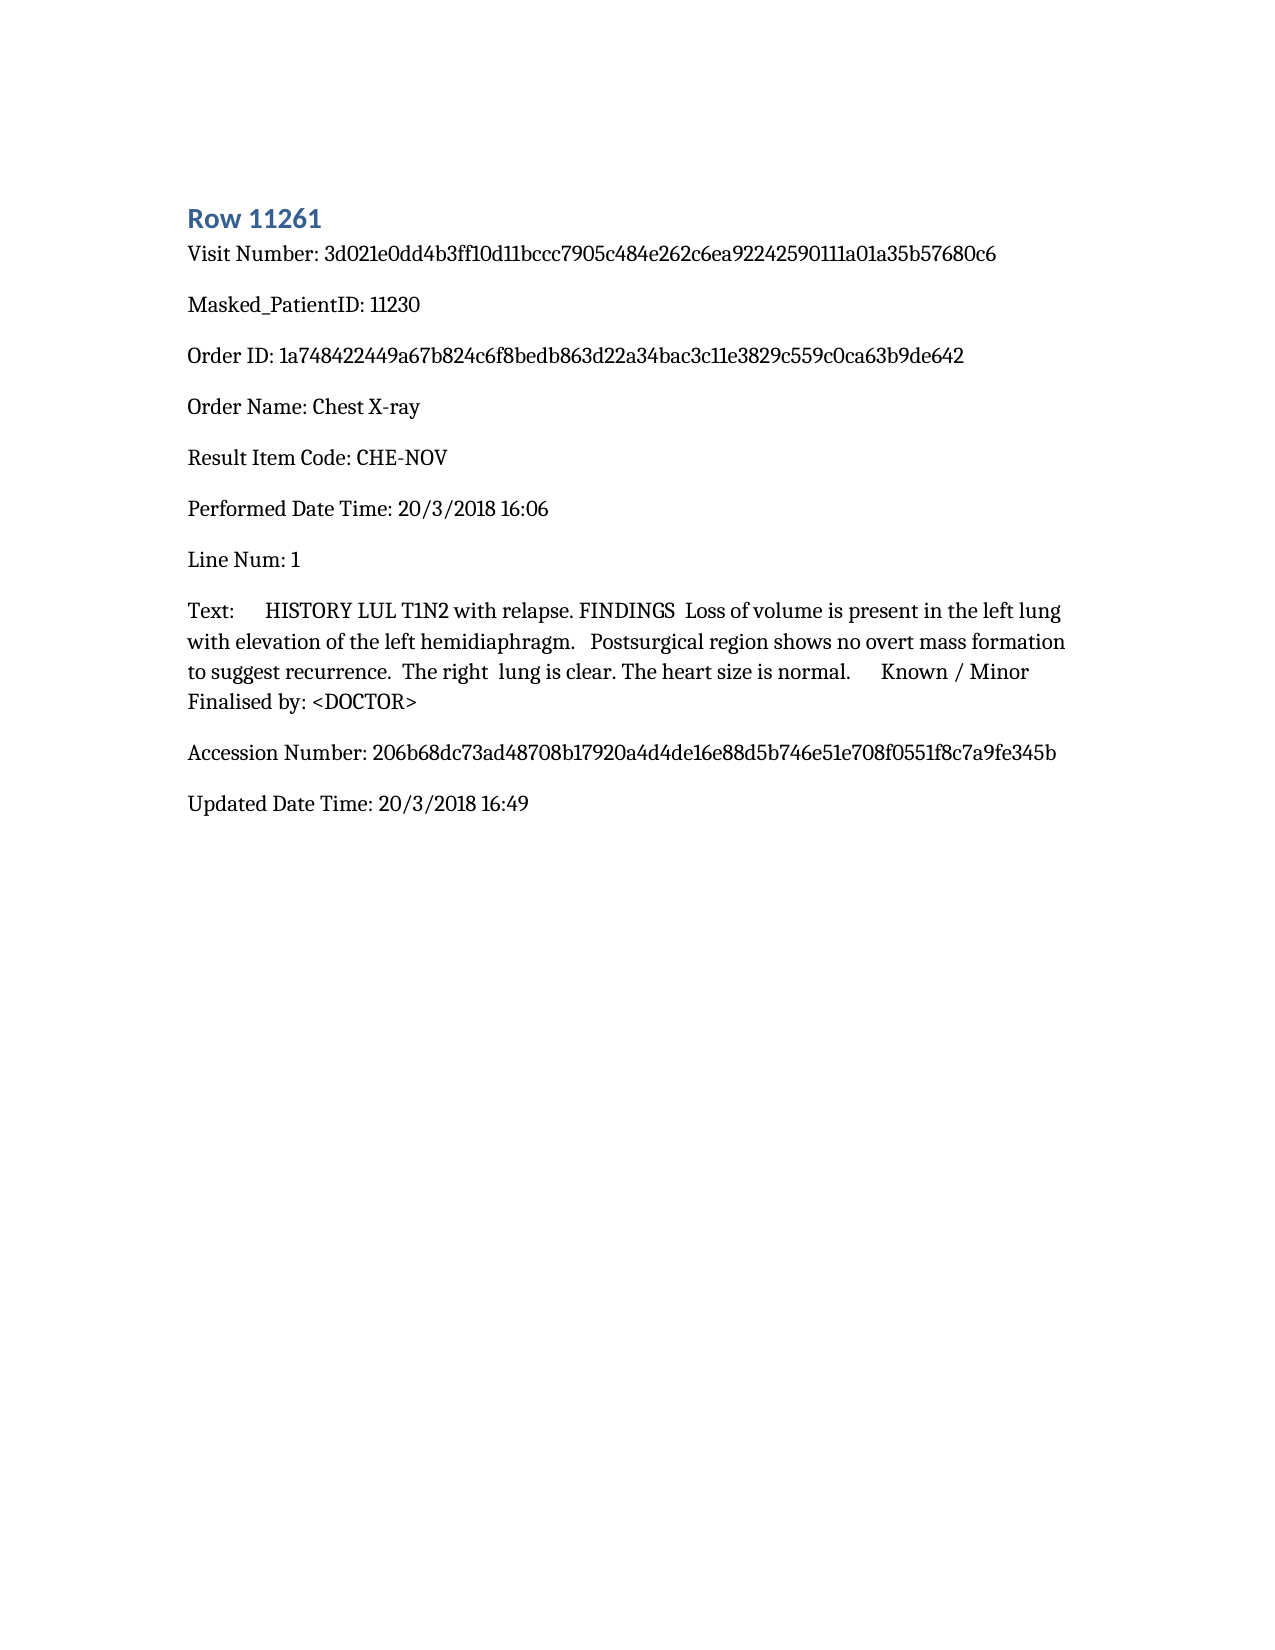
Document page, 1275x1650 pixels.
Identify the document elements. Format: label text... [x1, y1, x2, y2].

subtitle Row 11261 [187, 200, 1087, 236]
text Order ID: 1a748422449a67b824c6f8bedb863d22a34bac3c11e3829c559c0ca63b9de642 [187, 343, 1087, 369]
text Masked_PatientID: 11230 [187, 292, 1087, 318]
text Performed Date Time: 20/3/2018 16:06 [187, 496, 1087, 522]
text Order Name: Chest X-ray [187, 394, 1087, 420]
text Line Num: 1 [187, 547, 1087, 573]
text Accession Number: 206b68dc73ad48708b17920a4d4de16e88d5b746e51e708f0551f8c7a9fe345b [187, 740, 1087, 766]
text Visit Number: 3d021e0dd4b3ff10d11bccc7905c484e262c6ea92242590111a01a35b57680c6 [187, 241, 1087, 267]
text Result Item Code: CHE-NOV [187, 445, 1087, 471]
text Updated Date Time: 20/3/2018 16:49 [187, 791, 1087, 817]
text Text: HISTORY LUL T1N2 with relapse. FINDINGS Loss of volume is present in the left lung with elevation of the left hemidiaphragm. Postsurgical region shows no overt mass formation to suggest recurrence. The right lung is clear. The heart size is normal. Known / Minor Finalised by: <DOCTOR> [187, 598, 1087, 715]
